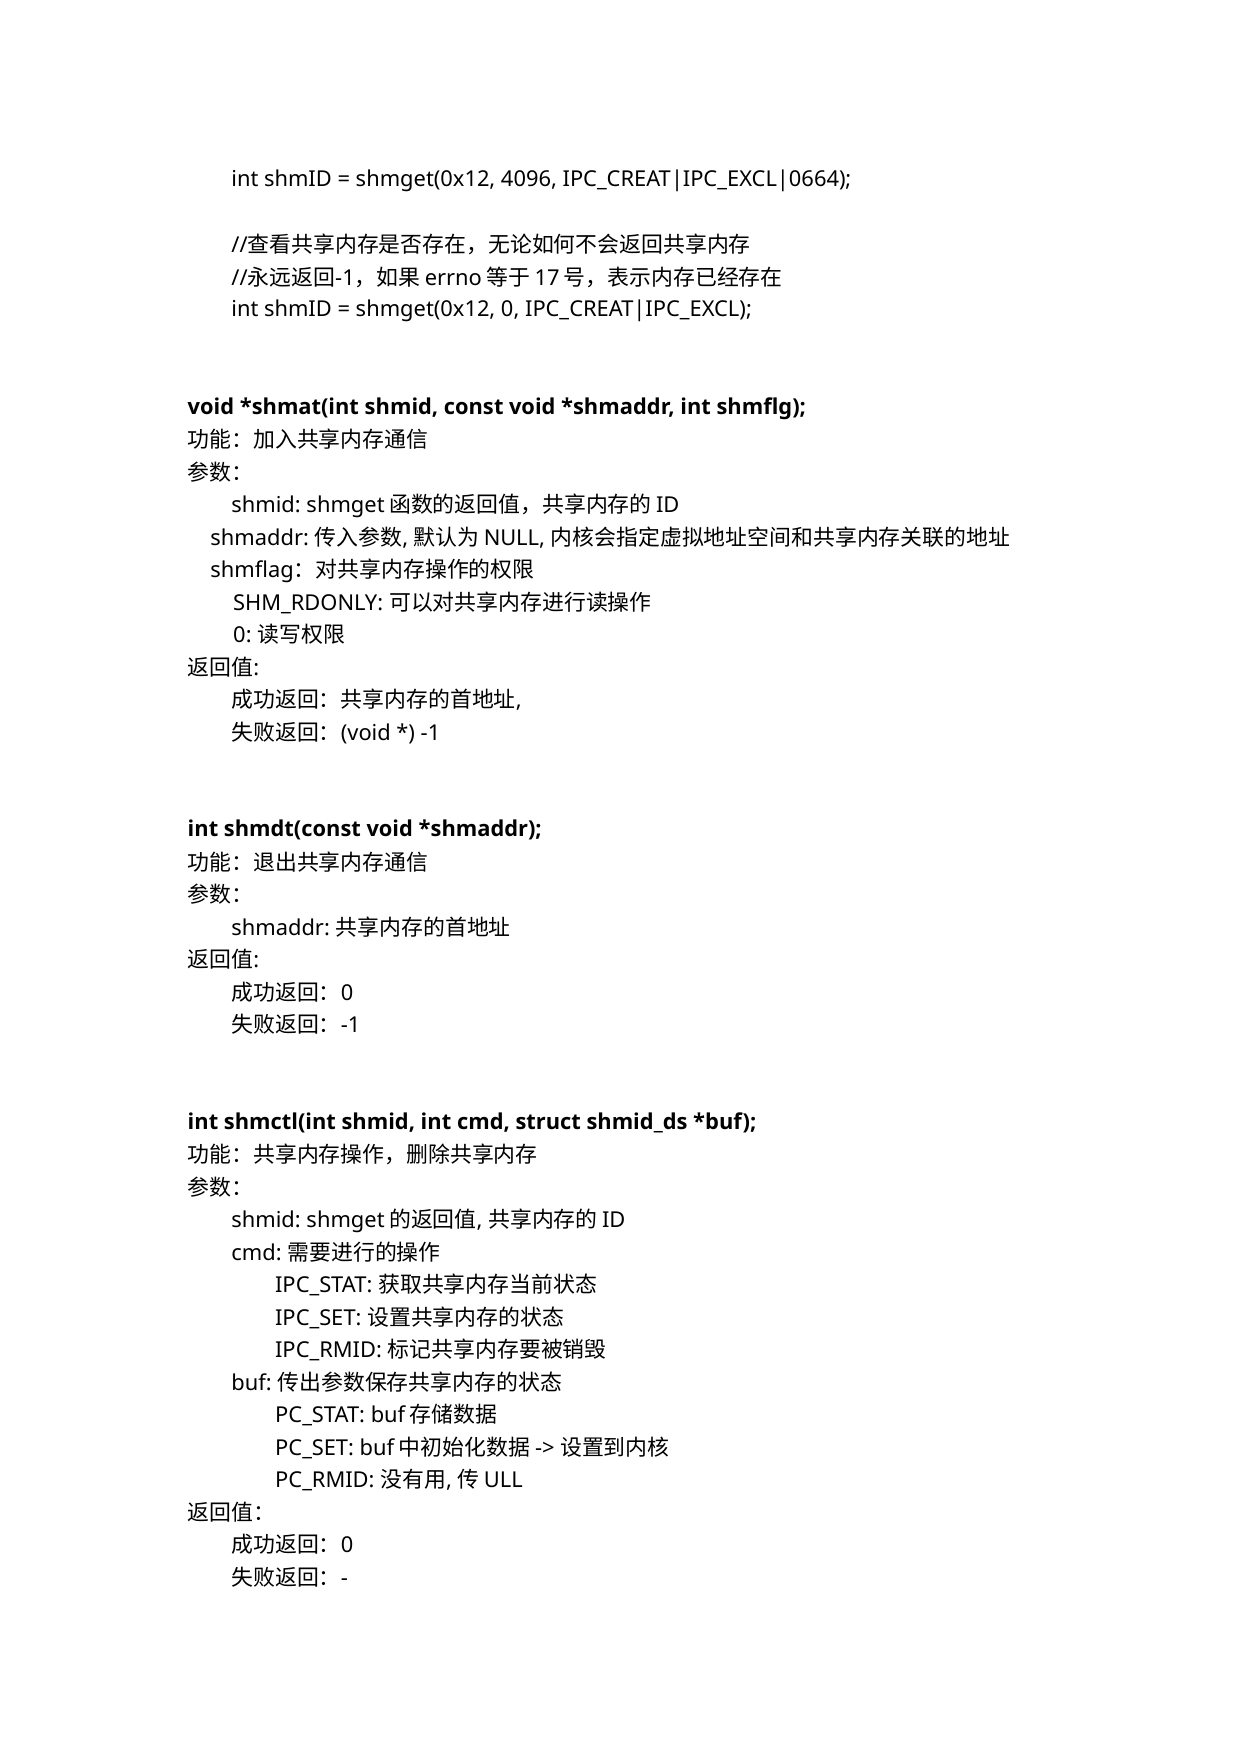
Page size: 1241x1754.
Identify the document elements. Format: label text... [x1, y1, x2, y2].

text PC_SET: buf中初始化数据 -> 设置到内核 [187, 1429, 1053, 1462]
text 失败返回：-1 [187, 1007, 1053, 1039]
text 功能：退出共享内存通信 [187, 844, 1053, 877]
text 失败返回：(void *) -1 [187, 714, 1053, 747]
text //查看共享内存是否存在，无论如何不会返回共享内存 [187, 227, 1053, 259]
text shmaddr: 共享内存的首地址 [187, 909, 1053, 942]
text //永远返回-1，如果errno等于17号，表示内存已经存在 [187, 259, 1053, 292]
text 功能：共享内存操作，删除共享内存 [187, 1137, 1053, 1169]
text 0: 读写权限 [187, 617, 1053, 649]
text 返回值: [187, 942, 1053, 974]
text void *shmat(int shmid, const void *shmaddr, int shmflg); [187, 389, 1053, 422]
text int shmID = shmget(0x12, 4096, IPC_CREAT|IPC_EXCL|0664); [187, 162, 1053, 194]
text int shmctl(int shmid, int cmd, struct shmid_ds *buf); [187, 1104, 1053, 1137]
text IPC_SET: 设置共享内存的状态 [187, 1299, 1053, 1332]
text 参数： [187, 877, 1053, 909]
text cmd: 需要进行的操作 [187, 1234, 1053, 1267]
text IPC_STAT: 获取共享内存当前状态 [187, 1267, 1053, 1299]
text int shmdt(const void *shmaddr); [187, 812, 1053, 844]
text shmid: shmget函数的返回值，共享内存的ID [187, 487, 1053, 519]
text int shmID = shmget(0x12, 0, IPC_CREAT|IPC_EXCL); [187, 292, 1053, 324]
text 功能：加入共享内存通信 [187, 422, 1053, 454]
text IPC_RMID: 标记共享内存要被销毁 [187, 1332, 1053, 1364]
text 失败返回：- [187, 1559, 1053, 1592]
text shmflag：对共享内存操作的权限 [187, 552, 1053, 584]
text shmaddr: 传入参数, 默认为NULL, 内核会指定虚拟地址空间和共享内存关联的地址 [187, 519, 1053, 552]
text 成功返回：0 [187, 1527, 1053, 1559]
text 返回值： [187, 1494, 1053, 1527]
text SHM_RDONLY: 可以对共享内存进行读操作 [187, 584, 1053, 617]
text PC_STAT: buf存储数据 [187, 1397, 1053, 1429]
text 成功返回：共享内存的首地址, [187, 682, 1053, 714]
text 参数： [187, 454, 1053, 487]
text shmid: shmget的返回值, 共享内存的ID [187, 1202, 1053, 1234]
text 成功返回：0 [187, 974, 1053, 1007]
text PC_RMID: 没有用, 传ULL [187, 1462, 1053, 1494]
text buf: 传出参数保存共享内存的状态 [187, 1364, 1053, 1397]
text 返回值: [187, 649, 1053, 682]
text 参数： [187, 1169, 1053, 1202]
